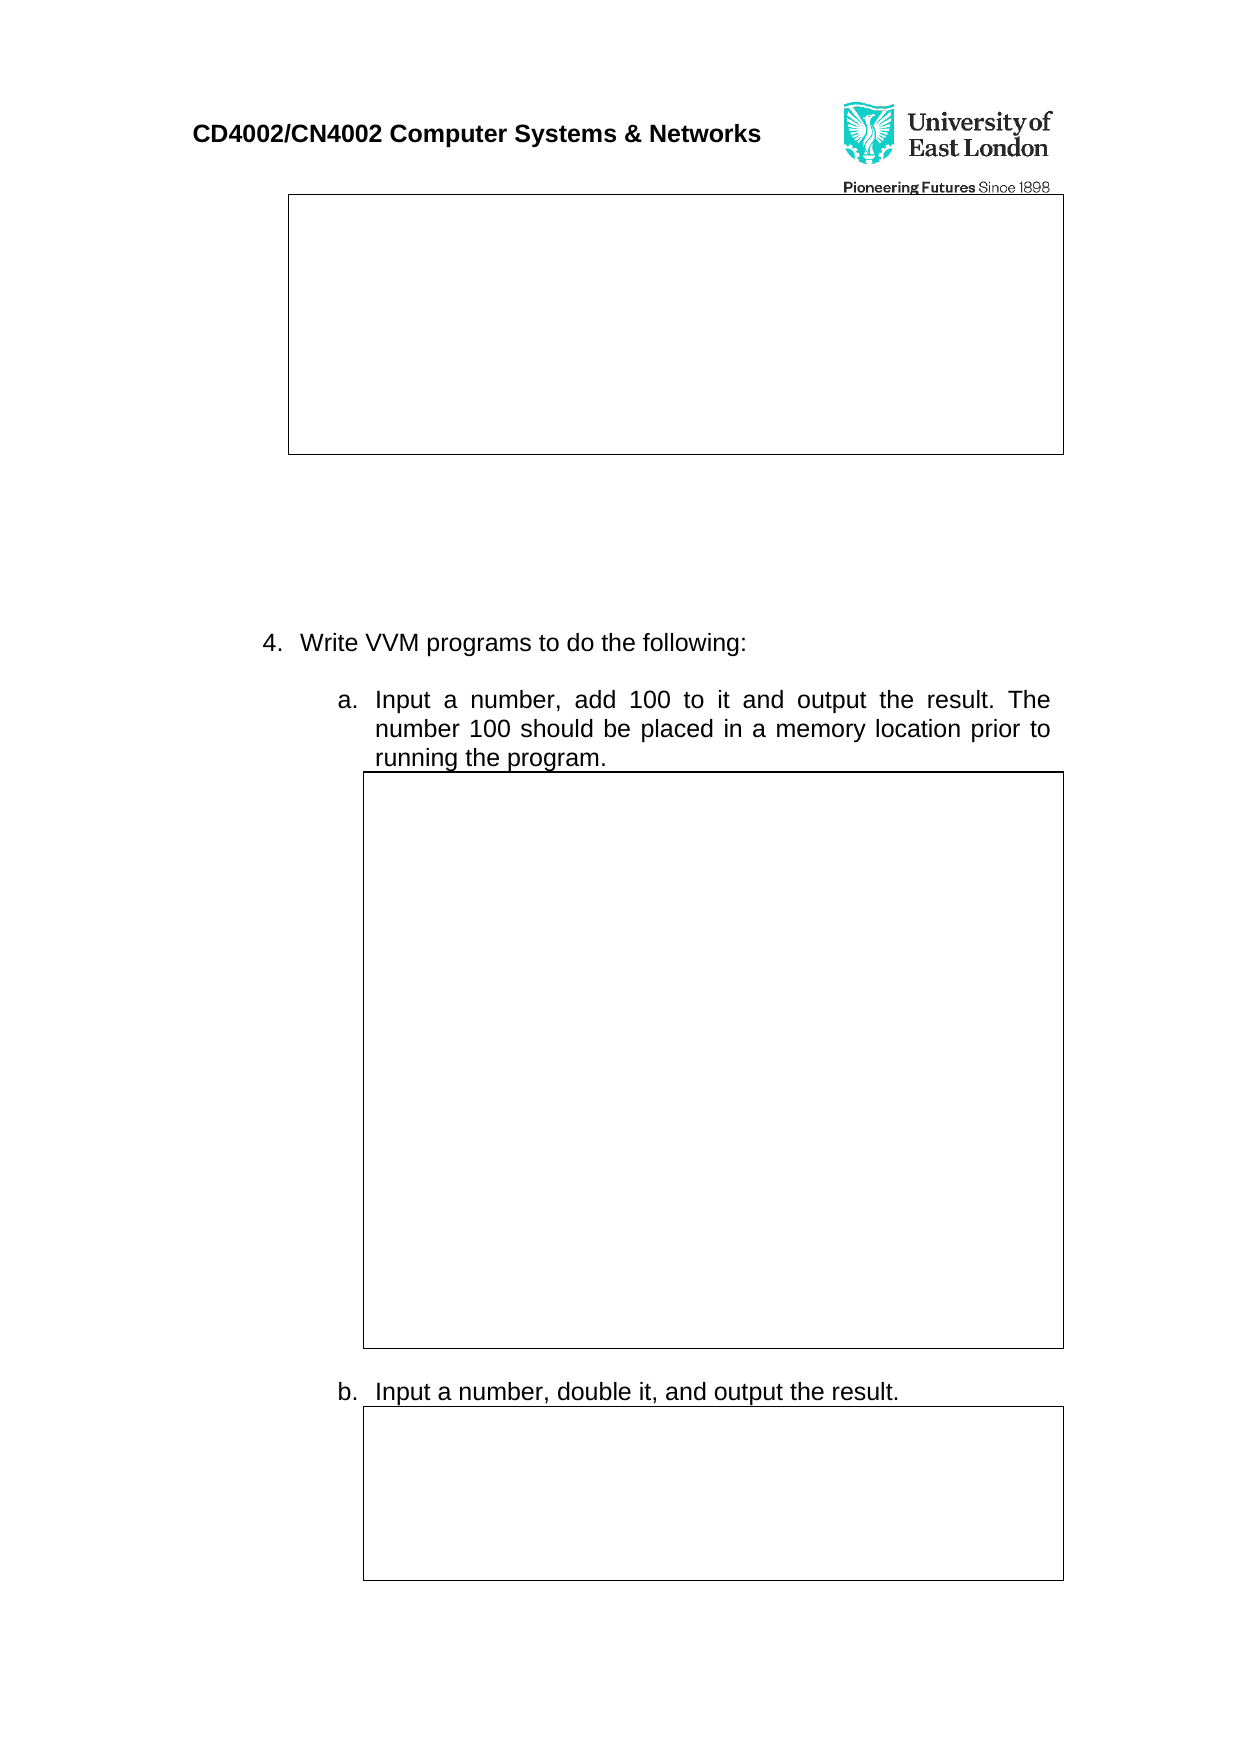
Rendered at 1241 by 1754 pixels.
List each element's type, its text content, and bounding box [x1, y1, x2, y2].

list Write VVM programs to do the following: [262, 628, 1053, 656]
table_header [289, 195, 1063, 454]
picture [844, 102, 1053, 194]
list Input a number, double it, and output the result. [337, 1377, 1053, 1406]
list Input a number, add 100 to it and output the result. The number 100 should be placed in a memory location prior to running the program. [337, 685, 1053, 771]
table_header [364, 773, 1063, 1347]
table_header [364, 1407, 1063, 1579]
